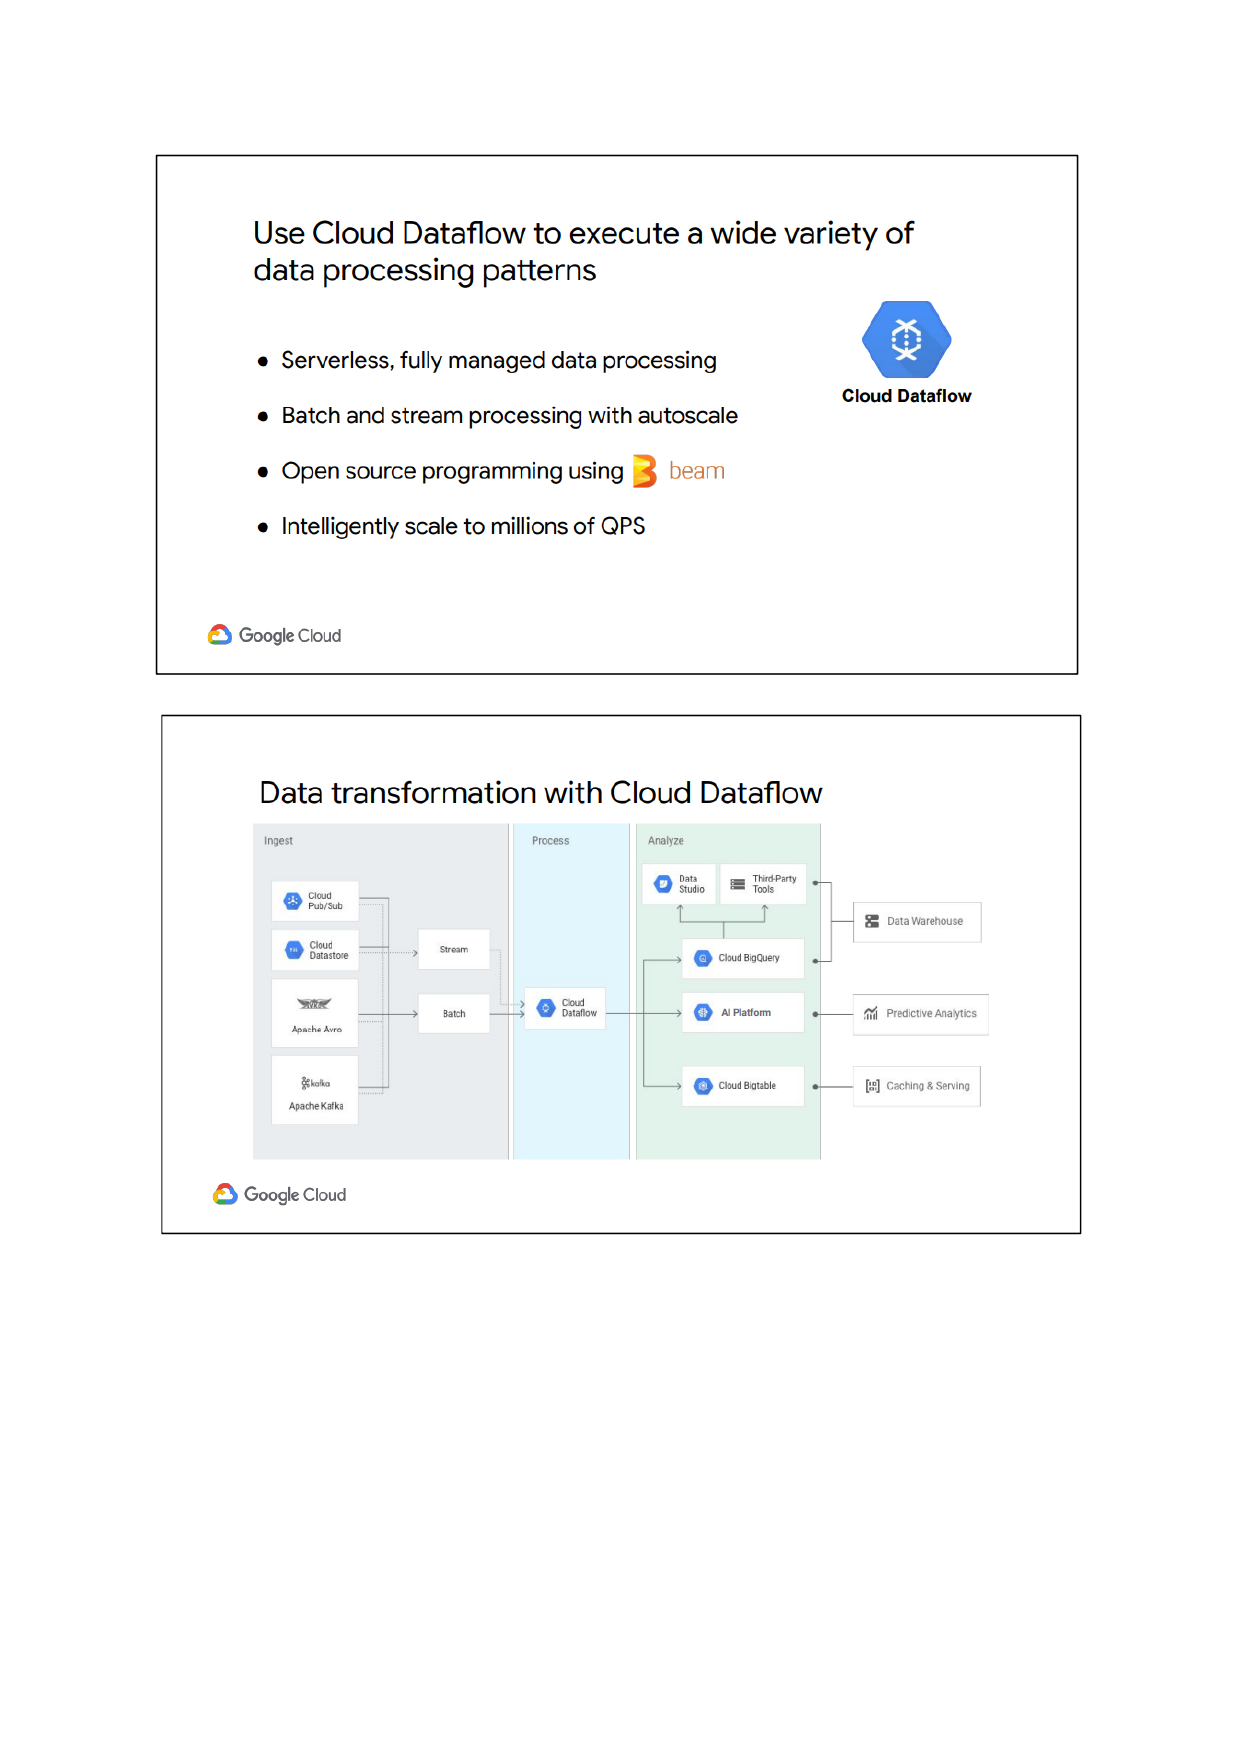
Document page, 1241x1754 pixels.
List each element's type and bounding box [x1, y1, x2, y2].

picture [150, 708, 1091, 1240]
picture [150, 150, 1091, 690]
